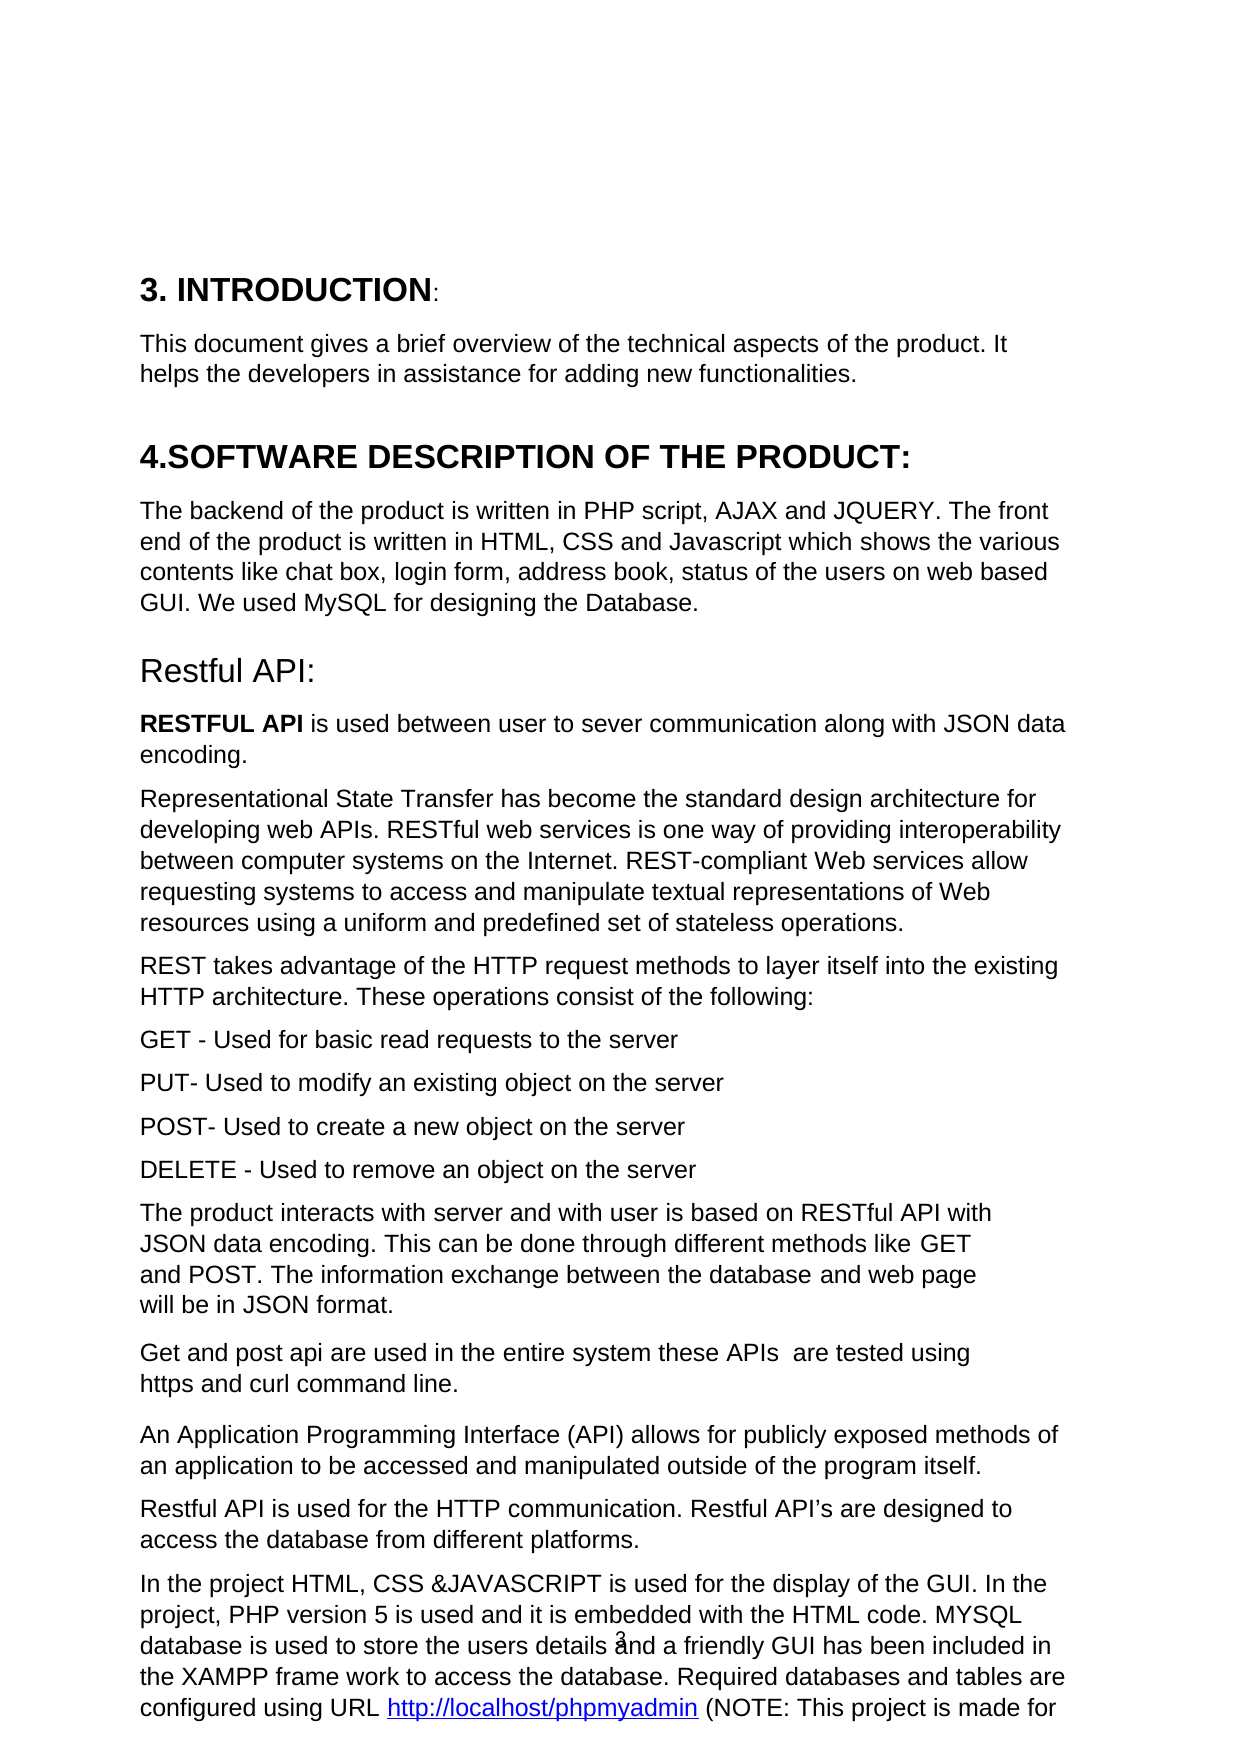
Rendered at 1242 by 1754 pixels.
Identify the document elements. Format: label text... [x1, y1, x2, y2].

text PUT- Used to modify an existing object on the server [139, 1068, 1083, 1097]
text This document gives a brief overview of the technical aspects of the product. It helps the developers in assistance for adding new functionalities. [139, 329, 1039, 388]
text 4.SOFTWARE DESCRIPTION OF THE PRODUCT: [139, 438, 1102, 476]
text GET - Used for basic read requests to the server [139, 1025, 1083, 1054]
text The product interacts with server and with user is based on RESTful API with JSON data encoding. This can be done through different methods like GET and POST. The information exchange between the database and web page will be in JSON format. [139, 1198, 1005, 1319]
text RESTFUL API is used between user to sever communication along with JSON data encoding. [139, 709, 1083, 769]
text Restful API is used for the HTTP communication. Restful API’s are designed to access the database from different platforms. [139, 1494, 1083, 1554]
text 3. INTRODUCTION: [139, 271, 544, 309]
text The backend of the product is written in PHP script, AJAX and JQUERY. The front end of the product is written in HTML, CSS and Javascript which shows the various contents like chat box, login form, address book, status of the users on web based GUI. We used MySQL for designing the Database. [139, 496, 1094, 617]
text REST takes advantage of the HTTP request methods to layer itself into the existing HTTP architecture. These operations consist of the following: [139, 951, 1083, 1011]
text POST- Used to create a new object on the server [139, 1112, 1083, 1140]
text An Application Programming Interface (API) allows for publicly exposed methods of an application to be accessed and manipulated outside of the program itself. [139, 1420, 1083, 1480]
text Representational State Transfer has become the standard design architecture for developing web APIs. RESTful web services is one way of providing interoperability between computer systems on the Internet. REST-compliant Web services allow requesting systems to access and manipulate textual representations of Web resources using a uniform and predefined set of stateless operations. [139, 783, 1083, 936]
text DELETE - Used to remove an object on the server [139, 1155, 1083, 1184]
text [139, 1569, 1083, 1722]
text Get and post api are used in the entire system these APIs are tested using https and curl command line. [139, 1338, 1020, 1397]
text Restful API: [139, 651, 1102, 689]
